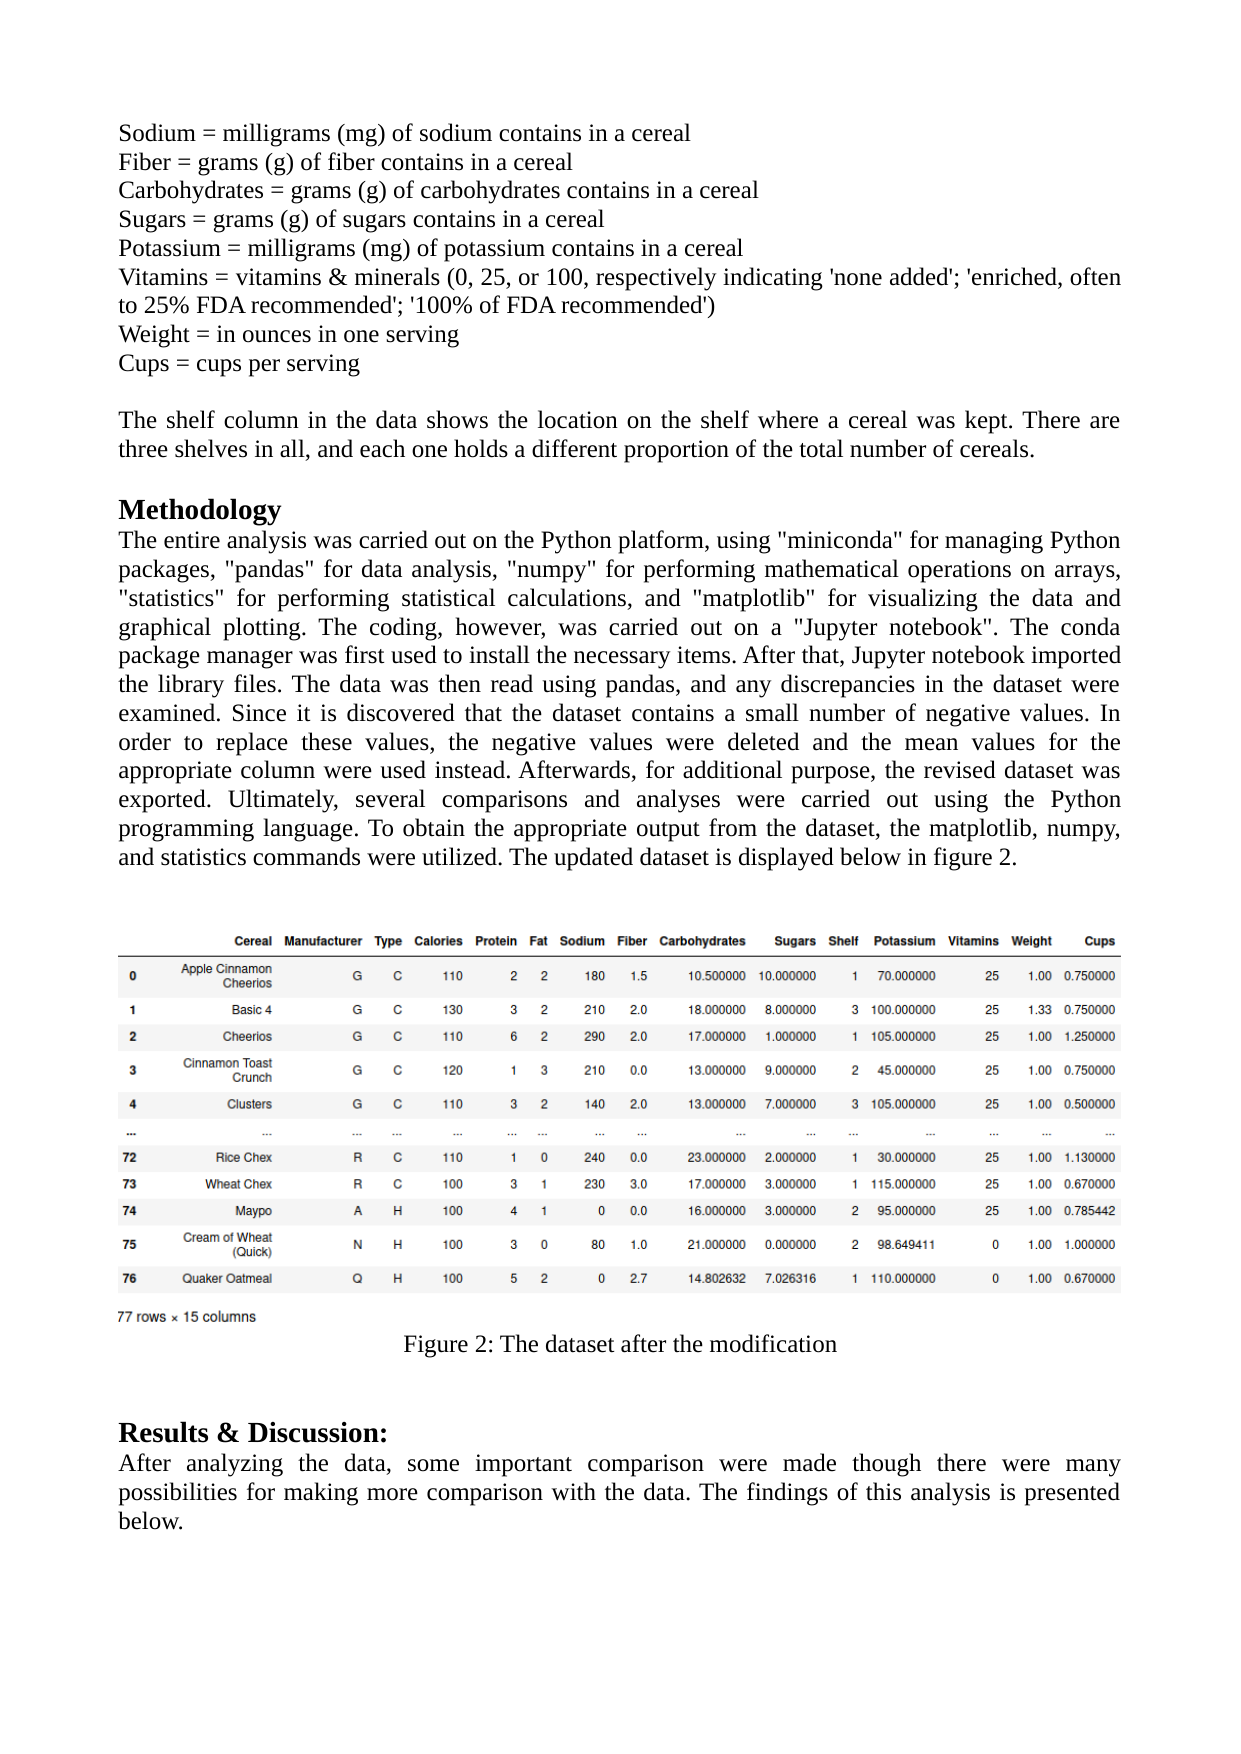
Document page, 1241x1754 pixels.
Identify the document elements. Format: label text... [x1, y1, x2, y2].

text Sodium = milligrams (mg) of sodium contains in a cereal [118, 118, 1122, 147]
text Fiber = grams (g) of fiber contains in a cereal [118, 147, 1122, 176]
text Figure 2: The dataset after the modification [118, 1329, 1122, 1357]
text After analyzing the data, some important comparison were made though there were many possibilities for making more comparison with the data. The findings of this analysis is presented below. [118, 1448, 1122, 1535]
picture [118, 928, 1123, 1329]
text Results & Discussion: [118, 1415, 1122, 1448]
text Vitamins = vitamins & minerals (0, 25, or 100, respectively indicating 'none added'; 'enriched, often to 25% FDA recommended'; '100% of FDA recommended') [118, 262, 1122, 319]
text Potassium = milligrams (mg) of potassium contains in a cereal [118, 233, 1122, 262]
text The entire analysis was carried out on the Python platform, using "miniconda" for managing Python packages, "pandas" for data analysis, "numpy" for performing mathematical operations on arrays, "statistics" for performing statistical calculations, and "matplotlib" for visualizing the data and graphical plotting. The coding, however, was carried out on a "Jupyter notebook". The conda package manager was first used to install the necessary items. After that, Jupyter notebook imported the library files. The data was then read using pandas, and any discrepancies in the dataset were examined. Since it is discovered that the dataset contains a small number of negative values. In order to replace these values, the negative values were deleted and the mean values for the appropriate column were used instead. Afterwards, for additional purpose, the revised dataset was exported. Ultimately, several comparisons and analyses were carried out using the Python programming language. To obtain the appropriate output from the dataset, the matplotlib, numpy, and statistics commands were utilized. The updated dataset is displayed below in figure 2. [118, 525, 1122, 870]
text The shelf column in the data shows the location on the shelf where a cereal was kept. There are three shelves in all, and each one holds a different proportion of the total number of cereals. [118, 406, 1122, 463]
text Methodology [118, 492, 1122, 525]
text Cups = cups per serving [118, 348, 1122, 377]
text Weight = in ounces in one serving [118, 319, 1122, 348]
text Sugars = grams (g) of sugars contains in a cereal [118, 204, 1122, 233]
text Carbohydrates = grams (g) of carbohydrates contains in a cereal [118, 176, 1122, 204]
